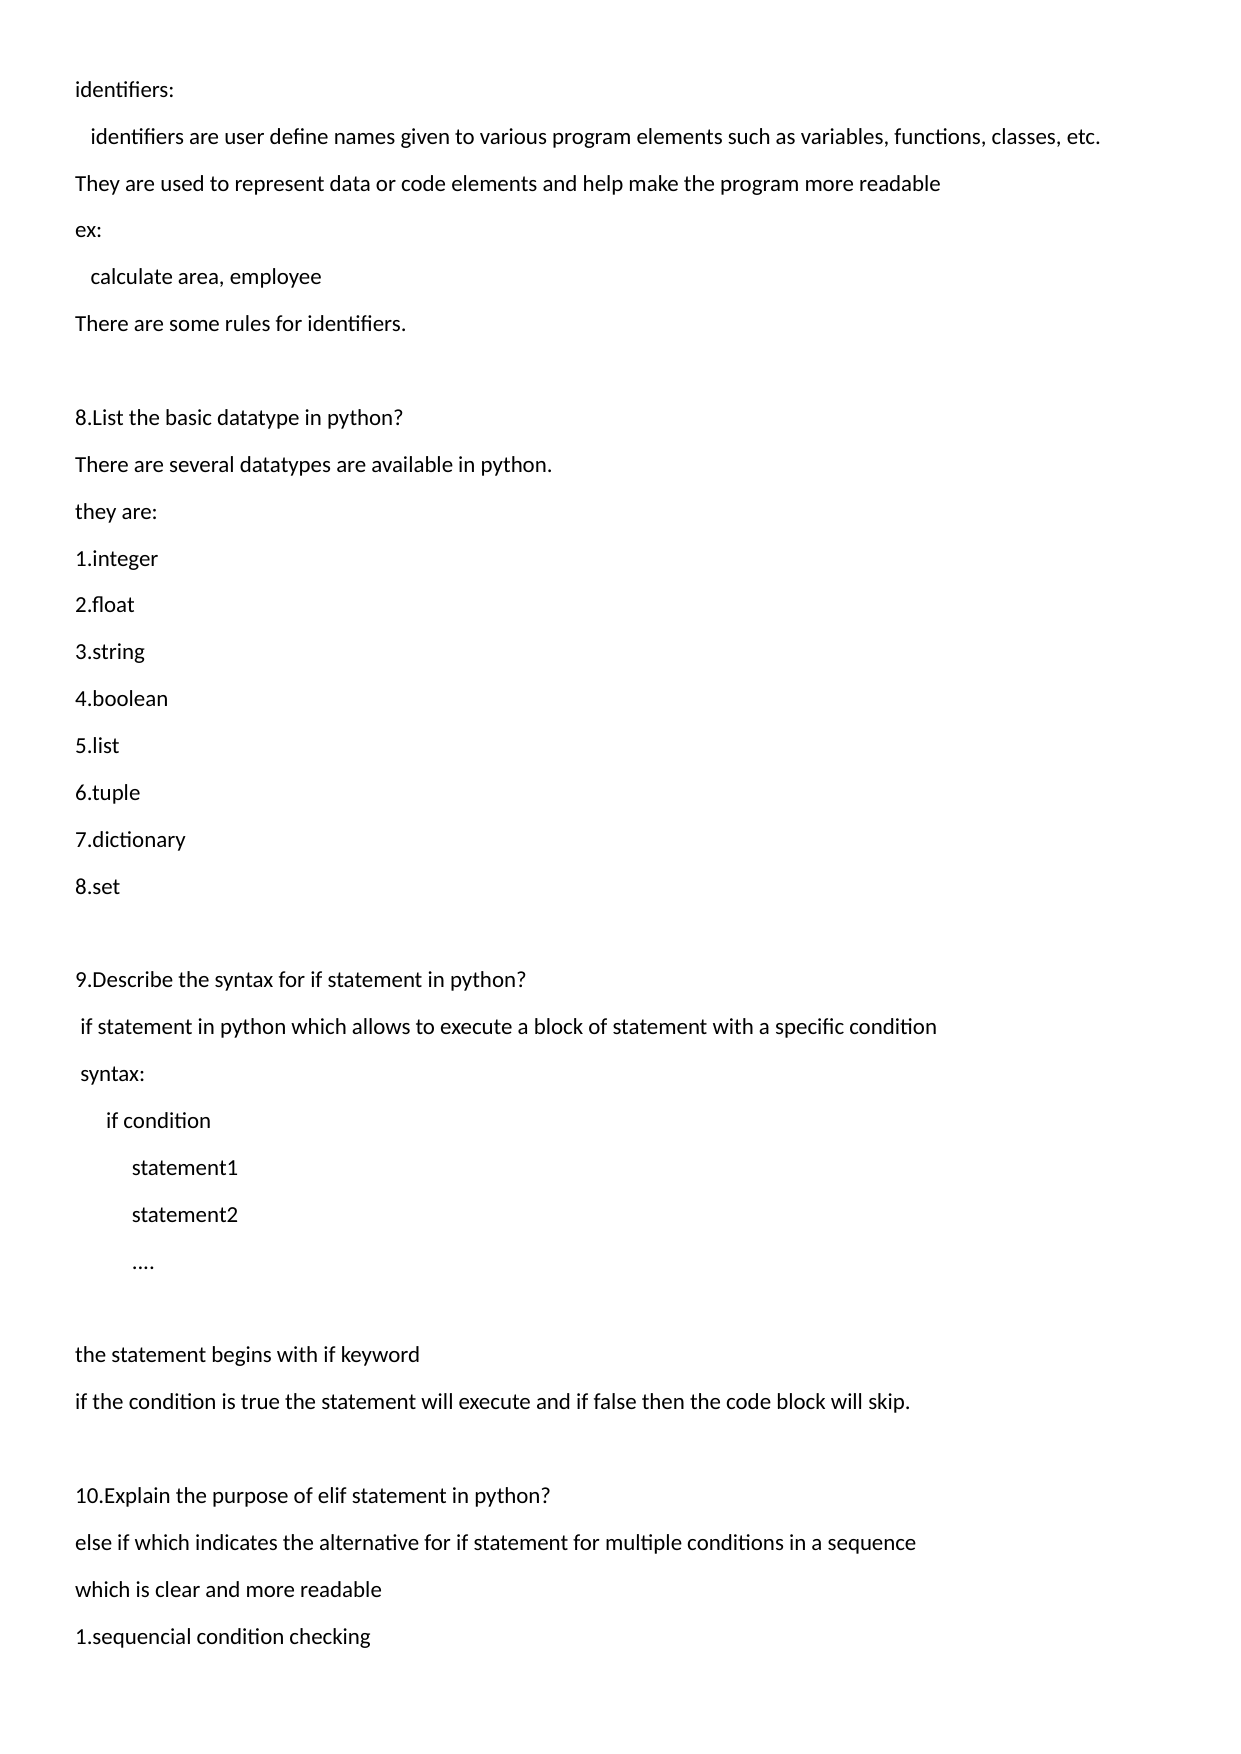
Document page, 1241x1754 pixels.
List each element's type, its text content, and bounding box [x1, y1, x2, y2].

text identifiers: [75, 75, 1165, 103]
text which is clear and more readable [75, 1575, 1165, 1603]
text 6.tuple [75, 778, 1165, 806]
text .... [75, 1247, 1165, 1275]
text 7.dictionary [75, 825, 1165, 853]
text 1.integer [75, 544, 1165, 572]
text They are used to represent data or code elements and help make the program more readable [75, 169, 1165, 197]
text 4.boolean [75, 684, 1165, 712]
text statement1 [75, 1153, 1165, 1181]
text ex: [75, 216, 1165, 244]
text calculate area, employee [75, 262, 1165, 291]
text if the condition is true the statement will execute and if false then the code block will skip. [75, 1387, 1165, 1416]
text if statement in python which allows to execute a block of statement with a specific condition [75, 1012, 1165, 1041]
text 5.list [75, 731, 1165, 759]
text 10.Explain the purpose of elif statement in python? [75, 1481, 1165, 1509]
text statement2 [75, 1200, 1165, 1228]
text they are: [75, 497, 1165, 525]
text 3.string [75, 637, 1165, 666]
text else if which indicates the alternative for if statement for multiple conditions in a sequence [75, 1528, 1165, 1556]
text 1.sequencial condition checking [75, 1622, 1165, 1650]
text 8.List the basic datatype in python? [75, 403, 1165, 431]
text identifiers are user define names given to various program elements such as variables, functions, classes, etc. [75, 122, 1165, 150]
text 9.Describe the syntax for if statement in python? [75, 966, 1165, 994]
text 2.float [75, 591, 1165, 619]
text 8.set [75, 872, 1165, 900]
text the statement begins with if keyword [75, 1341, 1165, 1369]
text There are some rules for identifiers. [75, 309, 1165, 337]
text syntax: [75, 1059, 1165, 1087]
text if condition [75, 1106, 1165, 1134]
text There are several datatypes are available in python. [75, 450, 1165, 478]
